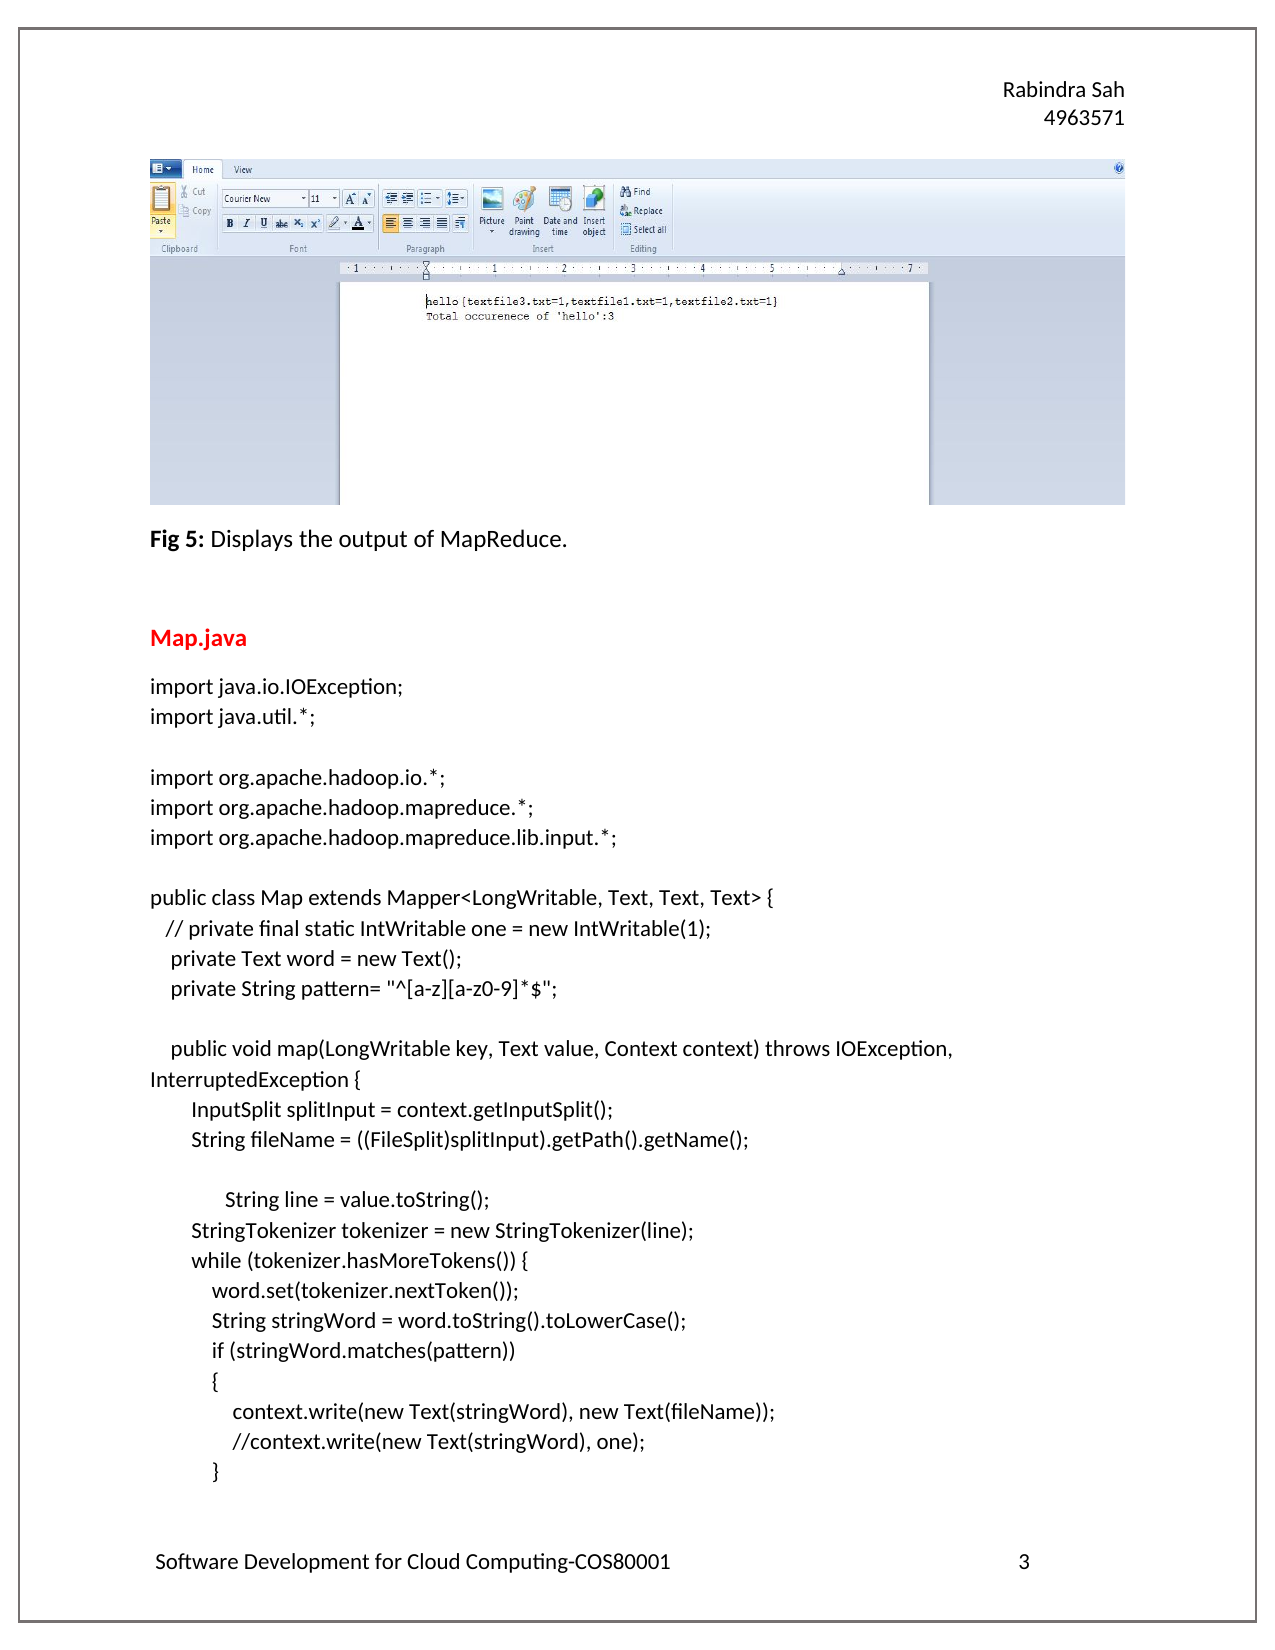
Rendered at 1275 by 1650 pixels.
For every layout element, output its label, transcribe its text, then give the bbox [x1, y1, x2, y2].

text import java.util.*; [150, 702, 1125, 730]
text if (stringWord.matches(pattern)) [150, 1337, 1125, 1364]
picture [150, 159, 1125, 505]
text import org.apache.hadoop.io.*; [150, 763, 1125, 791]
text import org.apache.hadoop.mapreduce.*; [150, 793, 1125, 821]
text } [150, 1457, 1125, 1485]
text public void map(LongWritable key, Text value, Context context) throws IOException, InterruptedException { [150, 1034, 1125, 1093]
text context.write(new Text(stringWord), new Text(fileName)); [150, 1397, 1125, 1425]
text word.set(tokenizer.nextToken()); [150, 1276, 1125, 1304]
text // private final static IntWritable one = new IntWritable(1); [150, 914, 1125, 942]
text StringTokenizer tokenizer = new StringTokenizer(line); [150, 1216, 1125, 1244]
text String line = value.toString(); [150, 1186, 1125, 1213]
text import java.io.IOException; [150, 672, 1125, 700]
text String fileName = ((FileSplit)splitInput).getPath().getName(); [150, 1125, 1125, 1153]
text Map.java [150, 622, 1125, 653]
text public class Map extends Mapper<LongWritable, Text, Text, Text> { [150, 883, 1125, 911]
text private Text word = new Text(); [150, 944, 1125, 972]
text InputSplit splitInput = context.getInputSplit(); [150, 1095, 1125, 1123]
text { [150, 1367, 1125, 1395]
text import org.apache.hadoop.mapreduce.lib.input.*; [150, 823, 1125, 851]
text private String pattern= "^[a-z][a-z0-9]*$"; [150, 974, 1125, 1002]
text //context.write(new Text(stringWord), one); [150, 1427, 1125, 1455]
text while (tokenizer.hasMoreTokens()) { [150, 1246, 1125, 1274]
text String stringWord = word.toString().toLowerCase(); [150, 1306, 1125, 1334]
